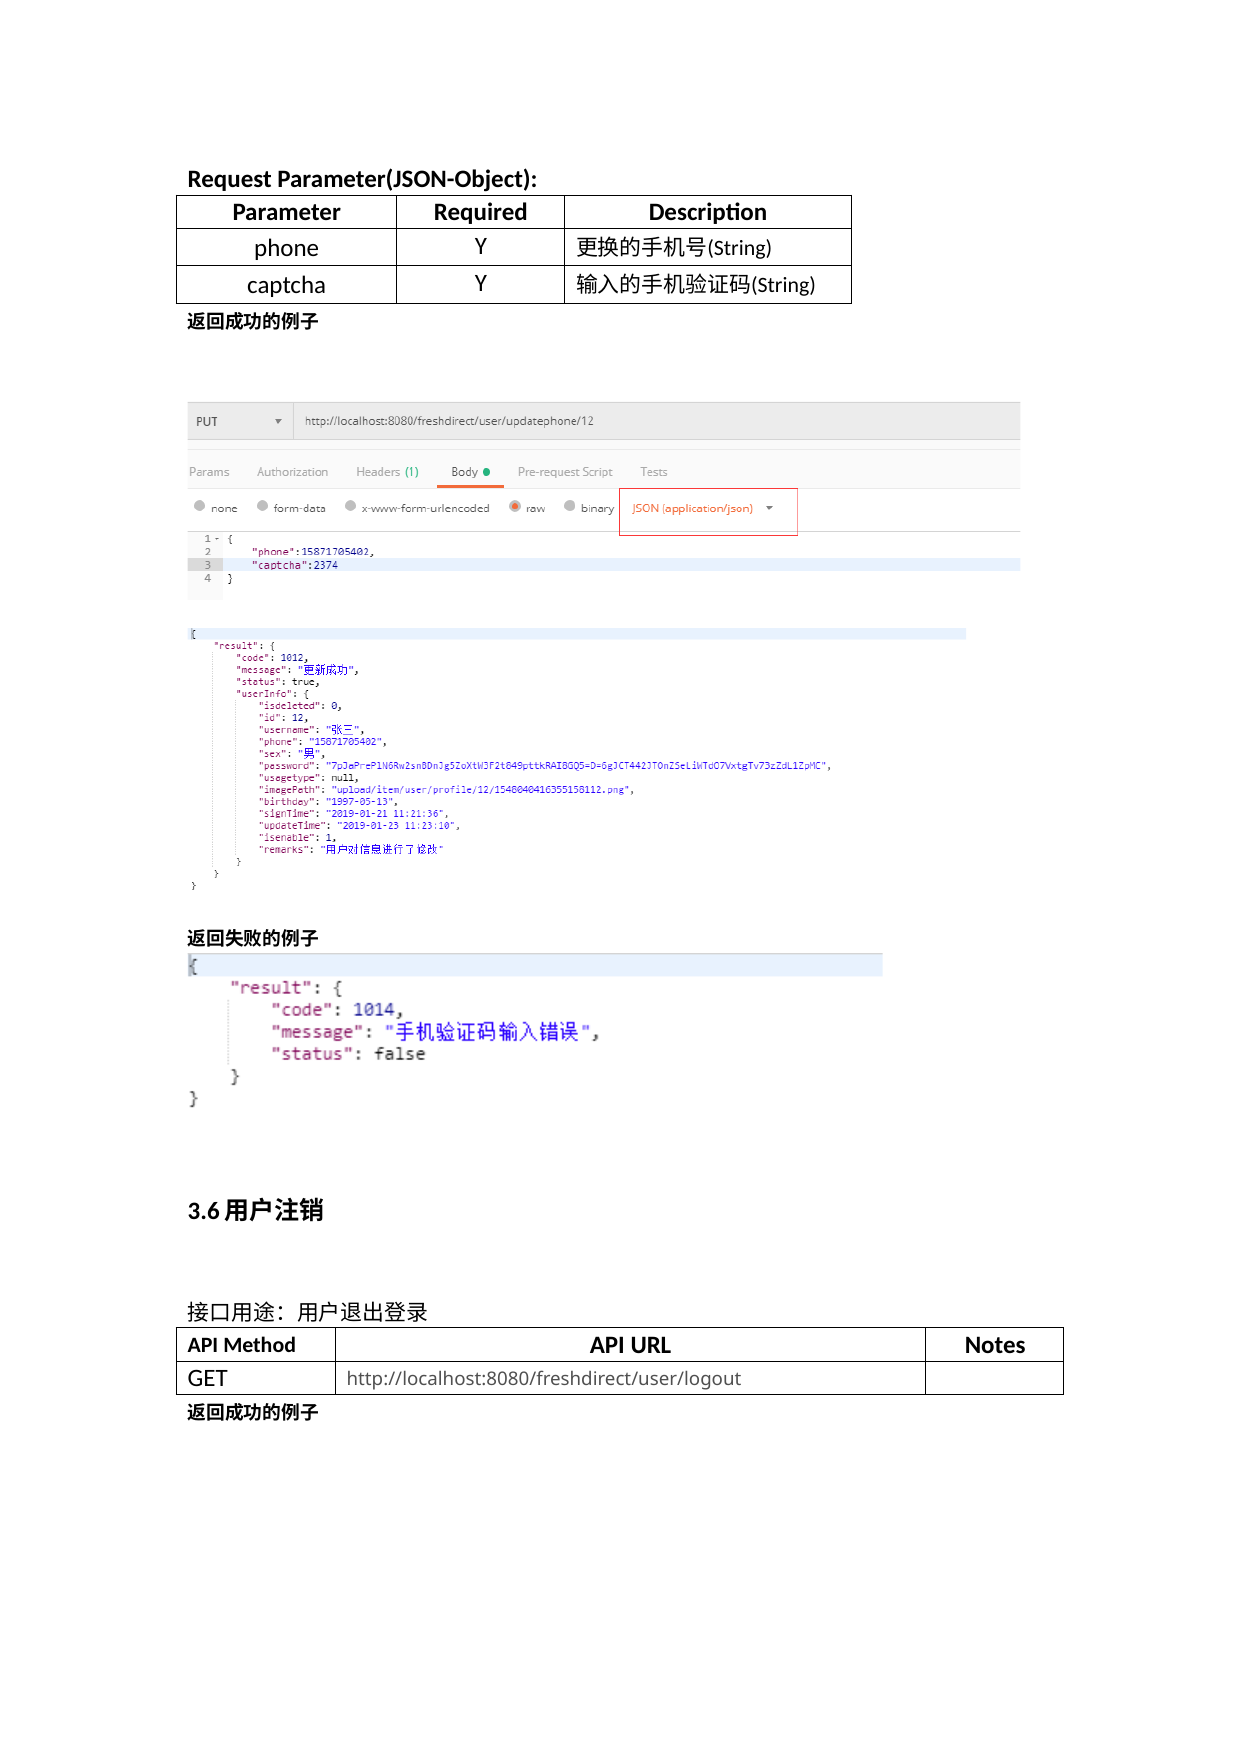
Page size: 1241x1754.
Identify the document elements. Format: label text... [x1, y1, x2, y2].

table_cell GET [177, 1362, 335, 1394]
subtitle 3.6用户注销 [187, 1176, 1053, 1241]
text 返回成功的例子 [187, 304, 1053, 336]
table_cell http://localhost:8080/freshdirect/user/logout [336, 1362, 925, 1394]
table_header API Method [177, 1328, 335, 1361]
table_cell [926, 1362, 1063, 1394]
picture [187, 628, 967, 895]
table_header Parameter [177, 196, 396, 228]
table_header Description [565, 196, 851, 228]
table_cell Y [397, 229, 564, 265]
text 返回失败的例子 [187, 921, 1053, 954]
table_cell 更换的手机号(String) [565, 229, 851, 265]
table_header Required [397, 196, 564, 228]
table_cell Y [397, 266, 564, 303]
text Request Parameter(JSON-Object): [187, 162, 1053, 194]
picture [187, 953, 883, 1123]
table_cell captcha [177, 266, 396, 303]
table_header Notes [926, 1328, 1063, 1361]
table_cell phone [177, 229, 396, 265]
picture [187, 401, 1021, 600]
text 返回成功的例子 [187, 1395, 1053, 1428]
table_header API URL [336, 1328, 925, 1361]
table_cell 输入的手机验证码(String) [565, 266, 851, 303]
text 接口用途：用户退出登录 [187, 1294, 1053, 1327]
